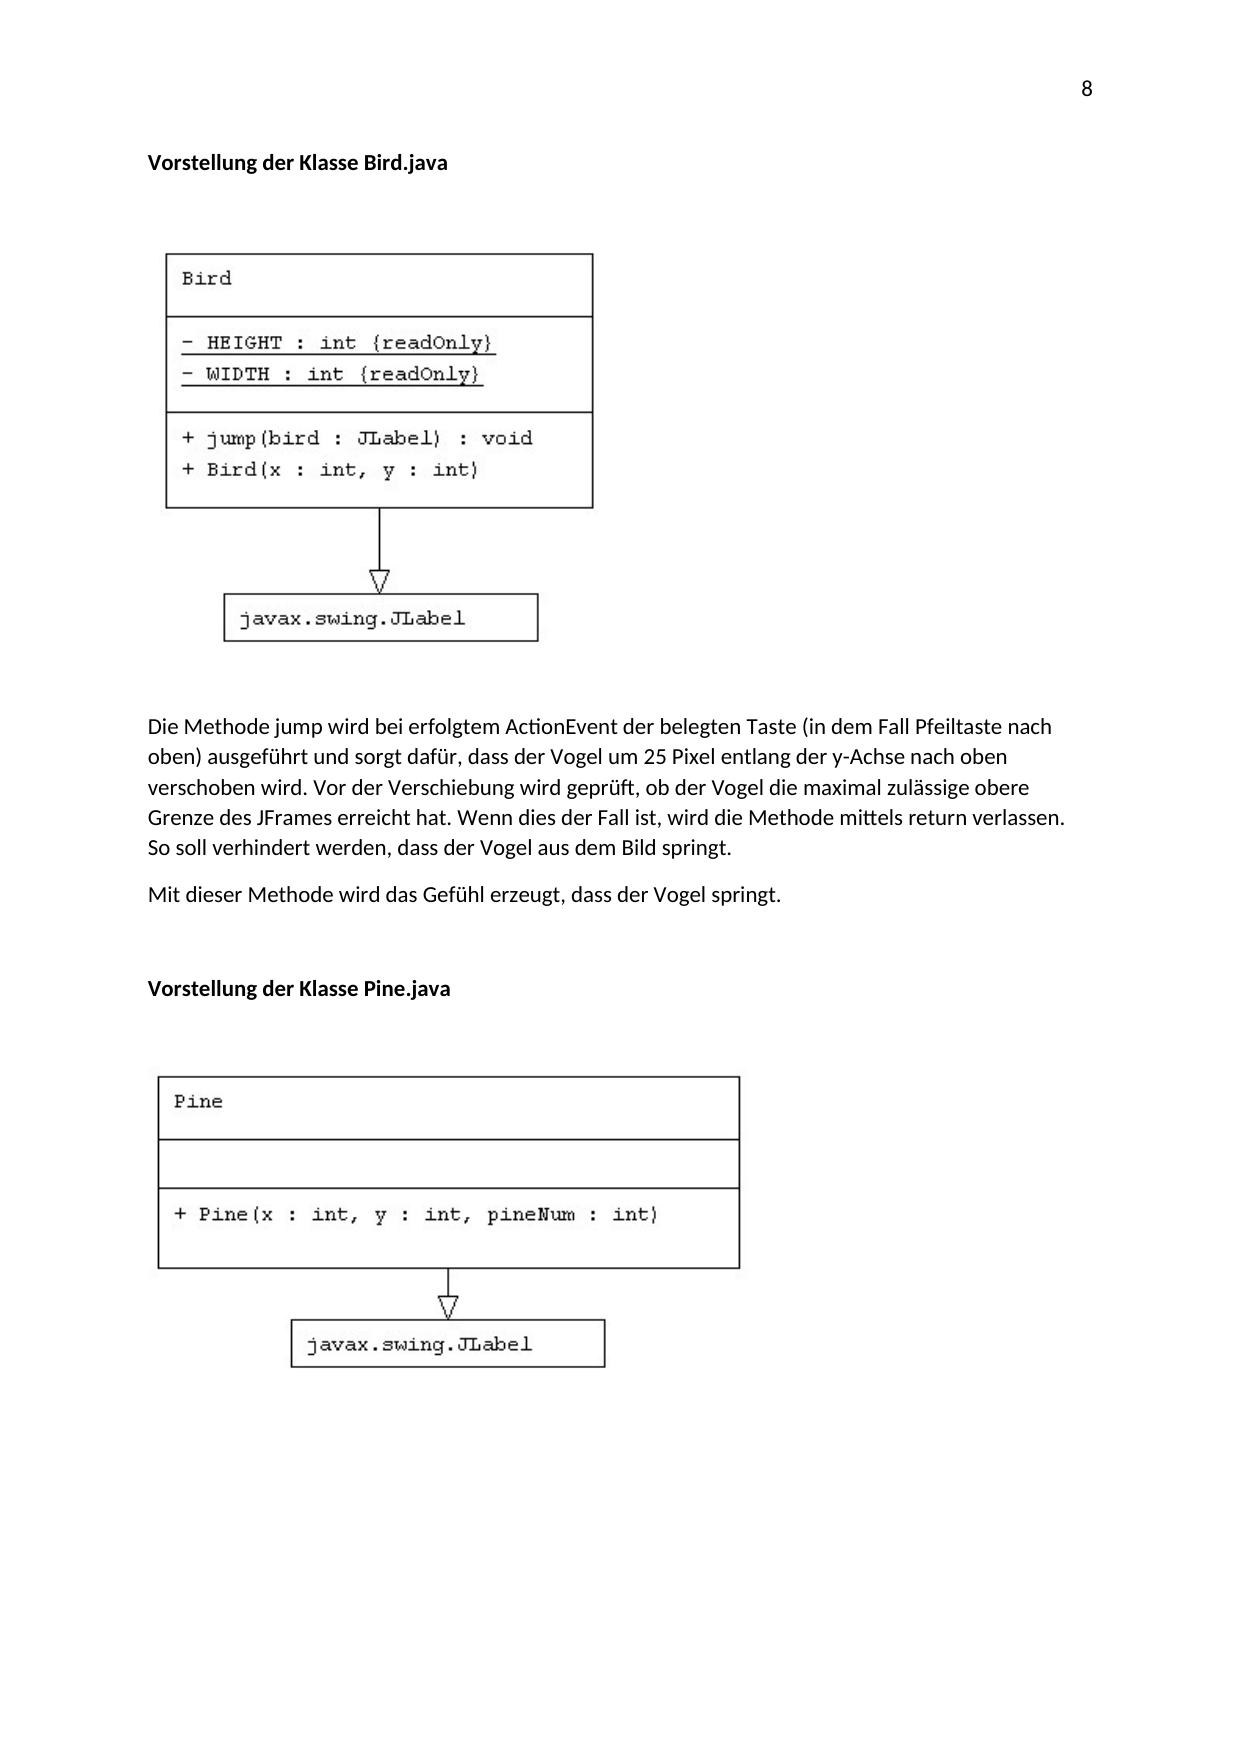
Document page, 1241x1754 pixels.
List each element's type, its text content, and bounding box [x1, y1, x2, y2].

text Vorstellung der Klasse Bird.java [148, 148, 1093, 176]
text Die Methode jump wird bei erfolgtem ActionEvent der belegten Taste (in dem Fall Pfeiltaste nach oben) ausgeführt und sorgt dafür, dass der Vogel um 25 Pixel entlang der y-Achse nach oben verschoben wird. Vor der Verschiebung wird geprüft, ob der Vogel die maximal zulässige obere Grenze des JFrames erreicht hat. Wenn dies der Fall ist, wird die Methode mittels return verlassen. So soll verhindert werden, dass der Vogel aus dem Bild springt. [148, 712, 1093, 861]
text Vorstellung der Klasse Pine.java [148, 974, 1093, 1002]
text Mit dieser Methode wird das Gefühl erzeugt, dass der Vogel springt. [148, 880, 1093, 908]
picture [147, 241, 611, 664]
picture [147, 1067, 753, 1379]
